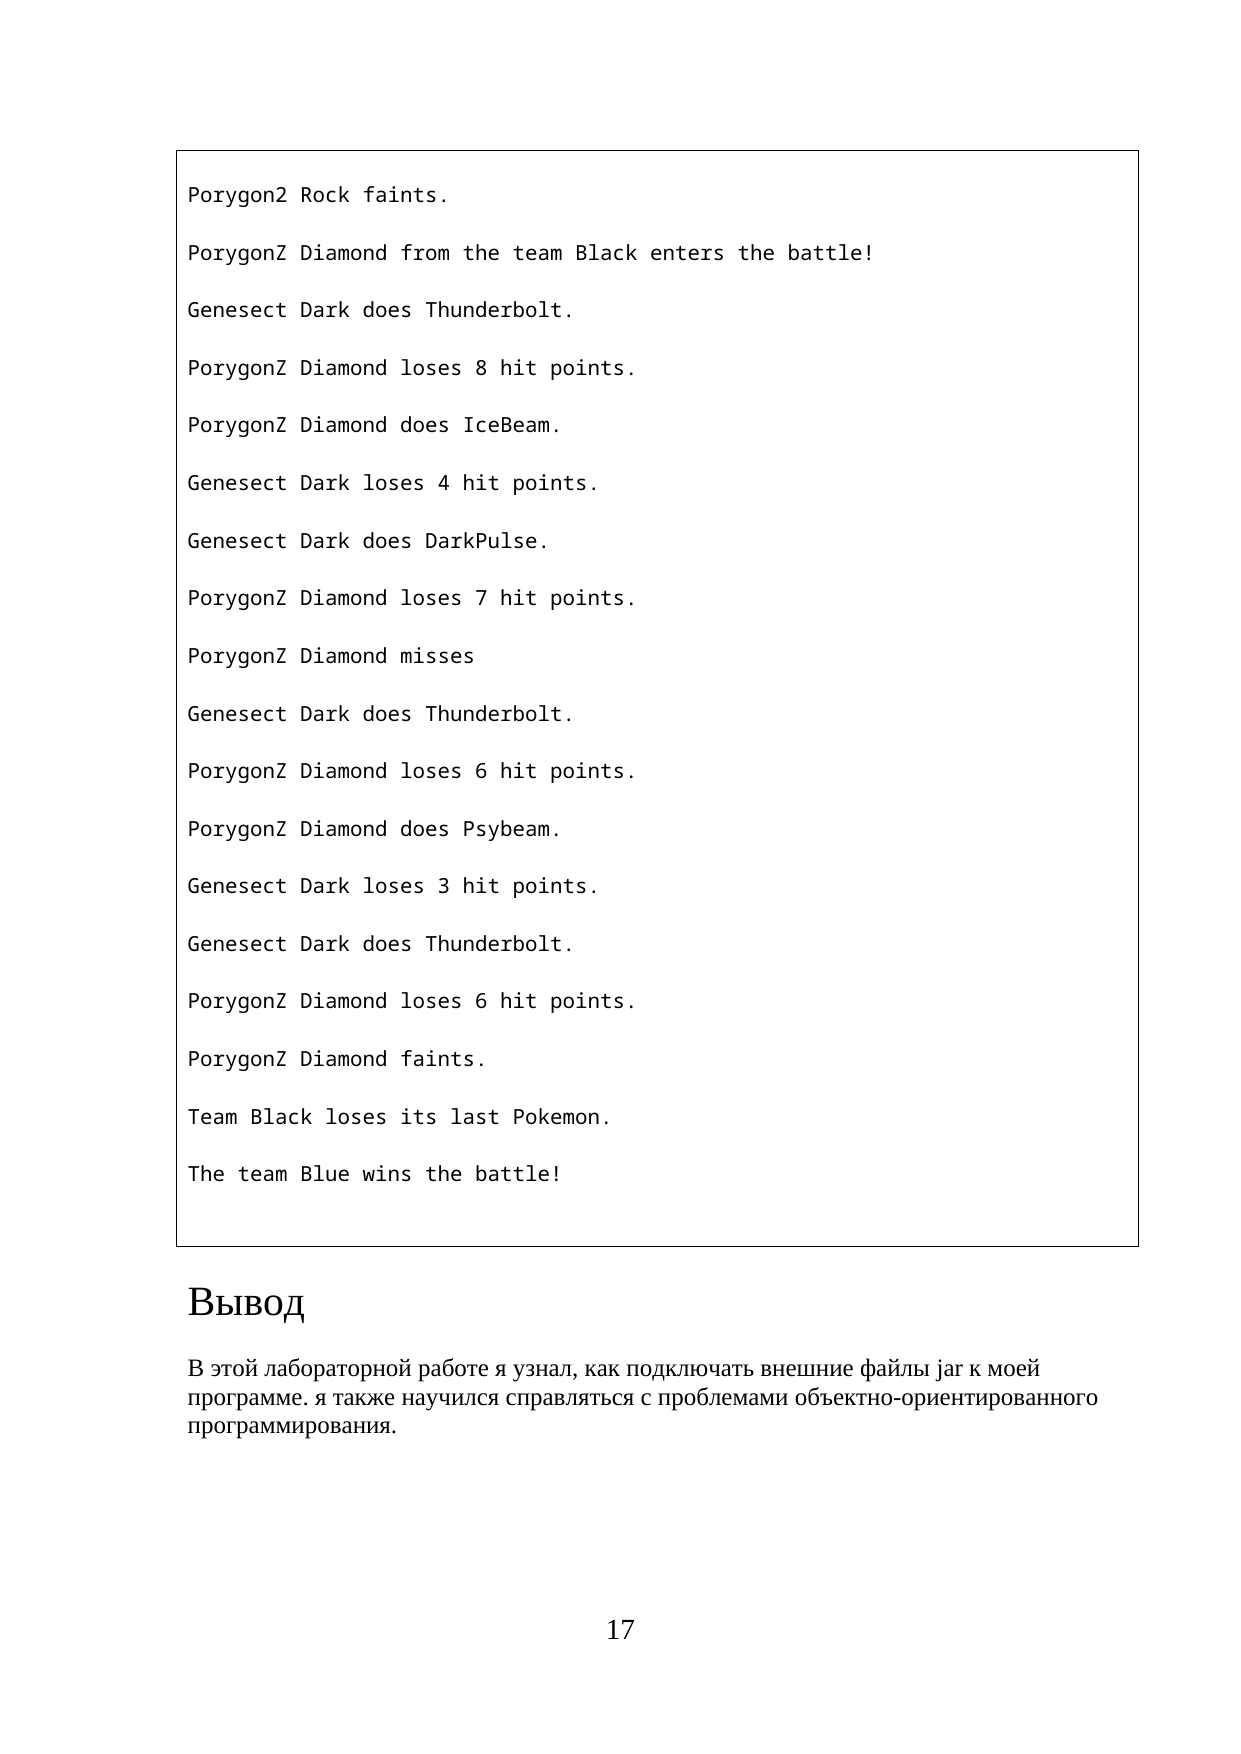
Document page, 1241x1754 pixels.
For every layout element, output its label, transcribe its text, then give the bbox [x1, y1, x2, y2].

text Вывод [187, 1276, 1128, 1324]
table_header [177, 151, 1138, 1246]
text В этой лабораторной работе я узнал, как подключать внешние файлы jar к моей программе. я также научился справляться с проблемами объектно-ориентированного программирования. [187, 1353, 1128, 1439]
